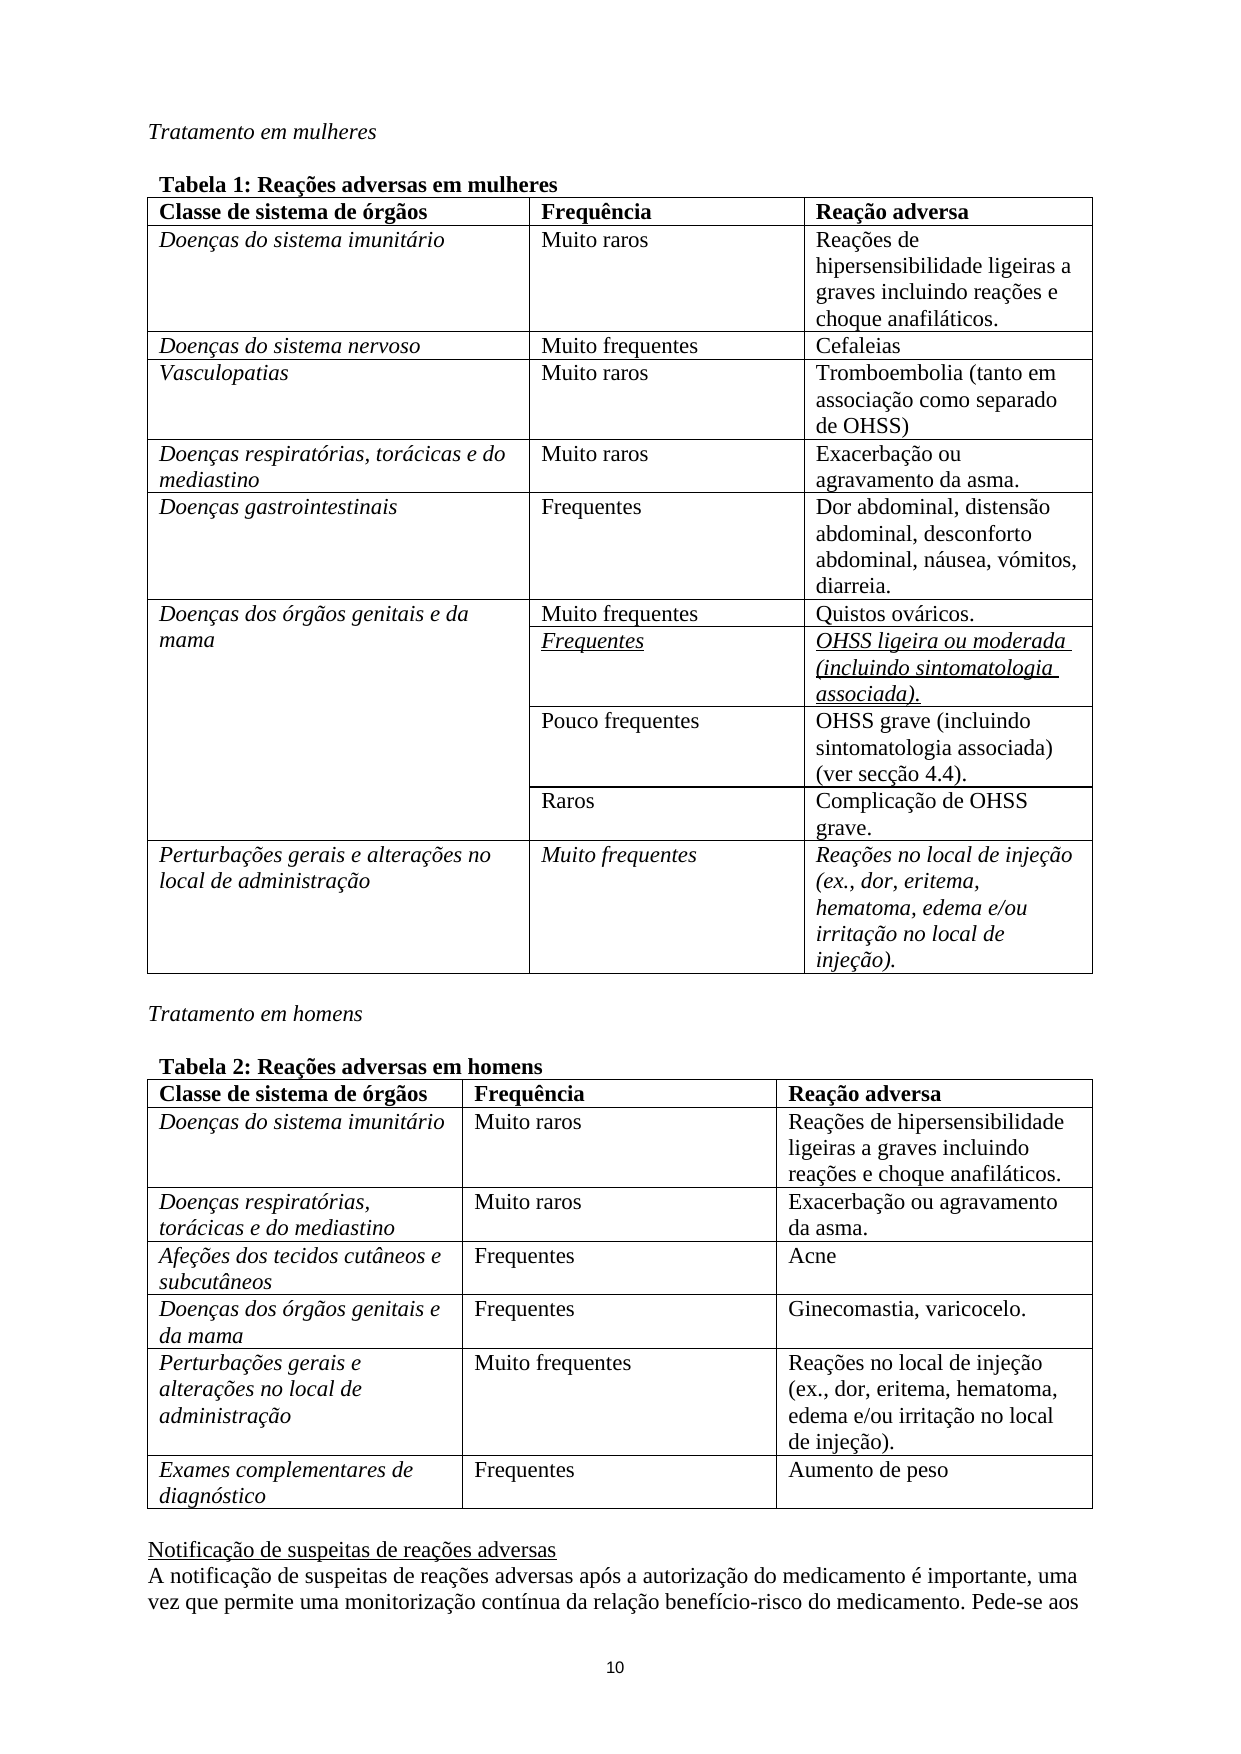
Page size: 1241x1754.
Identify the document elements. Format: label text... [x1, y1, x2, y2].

table_cell Reações de hipersensibilidade ligeiras a graves incluindo reações e choque anafiláticos. [777, 1108, 1092, 1187]
table_cell Doenças respiratórias, torácicas e do mediastino [148, 1188, 462, 1241]
table_cell Reações de hipersensibilidade ligeiras a graves incluindo reações e choque anafiláticos. [805, 226, 1092, 331]
text Notificação de suspeitas de reações adversas [148, 1536, 1092, 1562]
table_cell Muito frequentes [530, 600, 804, 626]
table_cell Perturbações gerais e alterações no local de administração [148, 841, 529, 973]
table_cell Perturbações gerais e alterações no local de administração [148, 1349, 462, 1454]
table_cell Muito raros [463, 1108, 776, 1187]
table_cell Doenças do sistema imunitário [148, 1108, 462, 1187]
text Tratamento em mulheres [148, 118, 1092, 144]
table_cell Afeções dos tecidos cutâneos e subcutâneos [148, 1242, 462, 1294]
table_cell Frequentes [530, 493, 804, 599]
table_cell Pouco frequentes [530, 707, 804, 786]
table_cell Exames complementares de diagnóstico [148, 1456, 462, 1508]
table_cell Muito frequentes [530, 841, 804, 973]
table_cell Frequentes [463, 1295, 776, 1348]
table_cell Muito raros [530, 440, 804, 492]
table_cell Reações no local de injeção (ex., dor, eritema, hematoma, edema e/ou irritação no local de injeção). [777, 1349, 1092, 1454]
table_cell Classe de sistema de órgãos [148, 1080, 462, 1107]
table_cell Ginecomastia, varicocelo. [777, 1295, 1092, 1348]
table_cell Frequentes [530, 627, 804, 706]
table_cell Aumento de peso [777, 1456, 1092, 1508]
table_cell Doenças respiratórias, torácicas e do mediastino [148, 440, 529, 492]
table_cell Classe de sistema de órgãos [148, 198, 529, 224]
table_cell Muito frequentes [463, 1349, 776, 1454]
table_cell Quistos ováricos. [805, 600, 1092, 626]
table_cell Muito frequentes [530, 332, 804, 358]
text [148, 1562, 1092, 1615]
table_cell Reação adversa [805, 198, 1092, 224]
table_cell Frequência [463, 1080, 776, 1107]
table_cell Frequência [530, 198, 804, 224]
table_cell Doenças do sistema imunitário [148, 226, 529, 331]
table_header Tabela 1: Reações adversas em mulheres [148, 171, 1093, 197]
table_header Tabela 2: Reações adversas em homens [148, 1053, 1093, 1079]
table_cell Muito raros [530, 226, 804, 331]
table_cell Dor abdominal, distensão abdominal, desconforto abdominal, náusea, vómitos, diarreia. [805, 493, 1092, 599]
table_cell Frequentes [463, 1242, 776, 1294]
text Tratamento em homens [148, 1000, 1092, 1027]
table_cell Reações no local de injeção (ex., dor, eritema, hematoma, edema e/ou irritação no local de injeção). [805, 841, 1092, 973]
table_cell Acne [777, 1242, 1092, 1294]
table_cell OHSS ligeira ou moderada (incluindo sintomatologia associada). [805, 627, 1092, 706]
table_cell Complicação de OHSS grave. [805, 788, 1092, 840]
table_cell Doenças gastrointestinais [148, 493, 529, 599]
table_cell Exacerbação ou agravamento da asma. [805, 440, 1092, 492]
table_cell Muito raros [463, 1188, 776, 1241]
table_cell OHSS grave (incluindo sintomatologia associada) (ver secção 4.4). [805, 707, 1092, 786]
table_cell Doenças dos órgãos genitais e da mama [148, 600, 529, 840]
table_cell Muito raros [530, 360, 804, 438]
table_cell Vasculopatias [148, 360, 529, 438]
table_cell Raros [530, 788, 804, 840]
table_cell Exacerbação ou agravamento da asma. [777, 1188, 1092, 1241]
table_cell Reação adversa [777, 1080, 1092, 1107]
table_cell Cefaleias [805, 332, 1092, 358]
table_cell Frequentes [463, 1456, 776, 1508]
table_cell Doenças dos órgãos genitais e da mama [148, 1295, 462, 1348]
table_cell Doenças do sistema nervoso [148, 332, 529, 358]
table_cell Tromboembolia (tanto em associação como separado de OHSS) [805, 360, 1092, 438]
